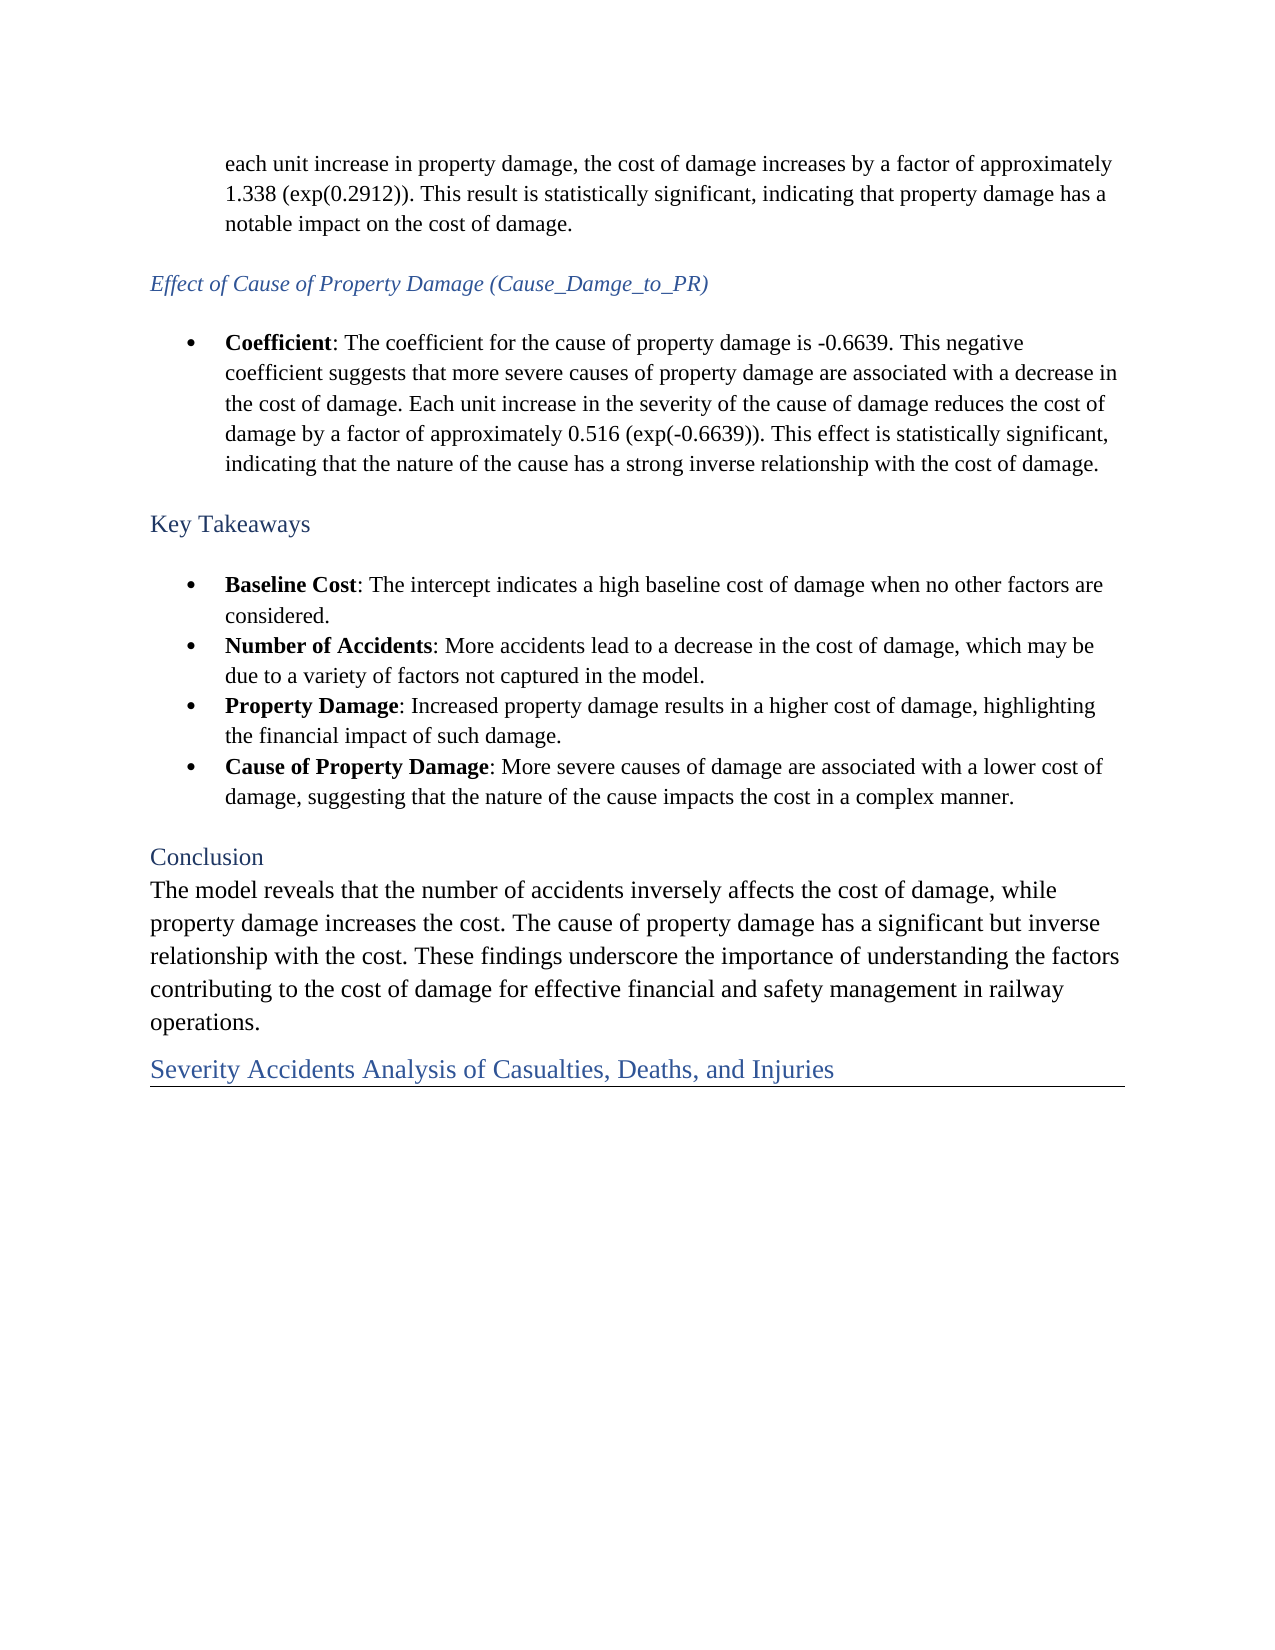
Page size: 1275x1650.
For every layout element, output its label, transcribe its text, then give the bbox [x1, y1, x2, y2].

subtitle Effect of Cause of Property Damage (Cause_Damge_to_PR) [150, 270, 1125, 296]
list Number of Accidents: More accidents lead to a decrease in the cost of damage, which may be due to a variety of factors not captured in the model. [187, 632, 1125, 688]
subtitle Severity Accidents Analysis of Casualties, Deaths, and Injuries [150, 1053, 1125, 1086]
subtitle Conclusion [150, 842, 1125, 871]
list Property Damage: Increased property damage results in a higher cost of damage, highlighting the financial impact of such damage. [187, 692, 1125, 749]
text The model reveals that the number of accidents inversely affects the cost of damage, while property damage increases the cost. The cause of property damage has a significant but inverse relationship with the cost. These findings underscore the importance of understanding the factors contributing to the cost of damage for effective financial and safety management in railway operations. [150, 875, 1125, 1036]
list Cause of Property Damage: More severe causes of damage are associated with a lower cost of damage, suggesting that the nature of the cause impacts the cost in a complex manner. [187, 753, 1125, 809]
subtitle Key Takeaways [150, 509, 1125, 538]
list Baseline Cost: The intercept indicates a high baseline cost of damage when no other factors are considered. [187, 572, 1125, 628]
